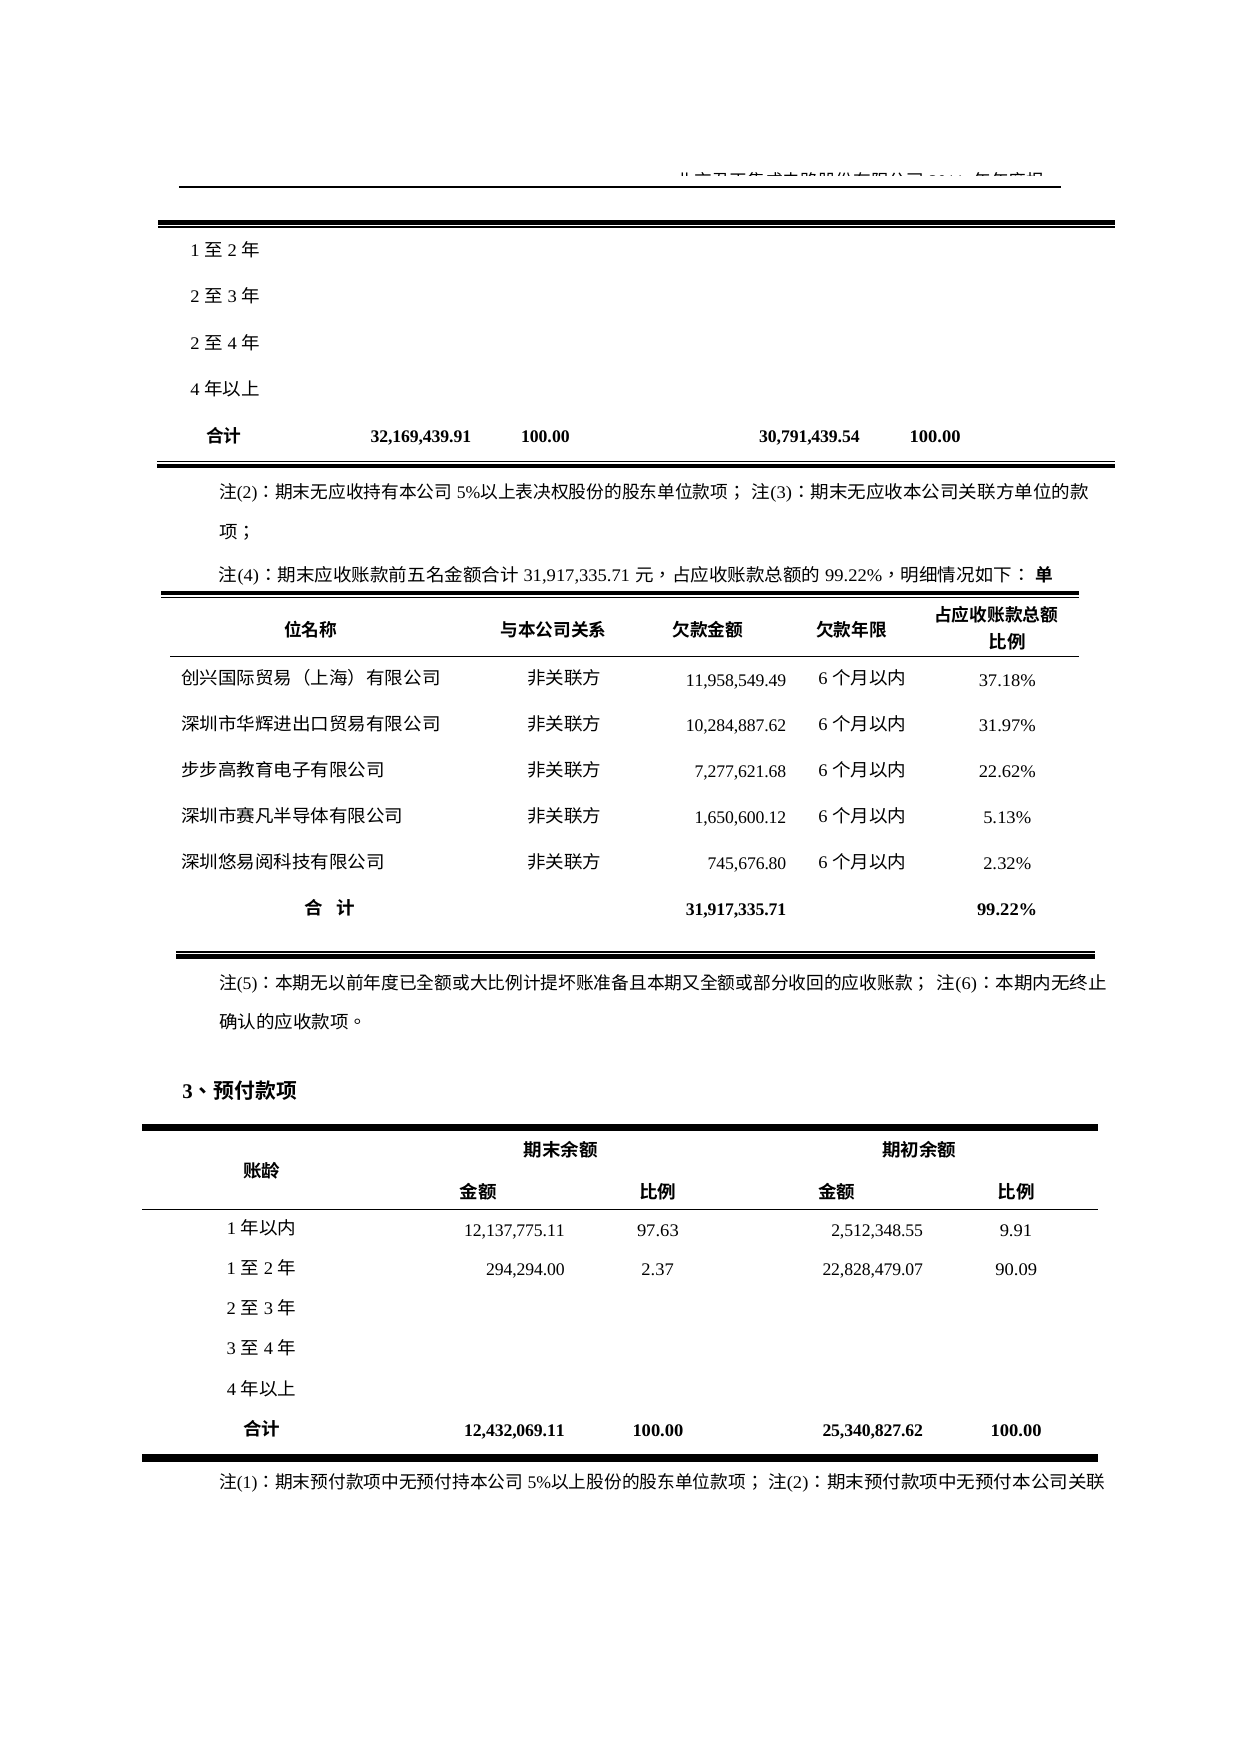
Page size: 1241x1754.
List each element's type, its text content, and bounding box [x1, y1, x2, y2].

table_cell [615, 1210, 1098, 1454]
text 3、预付款项 [182, 1076, 1113, 1104]
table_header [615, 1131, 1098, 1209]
text 4 年以上 [190, 377, 1113, 401]
text 注(4)：期末应收账款前五名金额合计 31,917,335.71 元，占应收账款总额的 99.22%，明细情况如下： 单位名称 与本公司关系 欠款金额 欠款年限 占应收账款总额 [219, 562, 1062, 642]
text 1 至 2 年 [190, 238, 1113, 262]
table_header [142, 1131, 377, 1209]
text 2 至 4 年 [190, 330, 1113, 354]
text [219, 1470, 1113, 1494]
text 2 至 3 年 [190, 284, 1113, 308]
text 注(2)：期末无应收持有本公司 5%以上表决权股份的股东单位款项； 注(3)：期末无应收本公司关联方单位的款项； [219, 479, 1113, 543]
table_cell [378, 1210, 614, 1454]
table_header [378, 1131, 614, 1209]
text 注(5)：本期无以前年度已全额或大比例计提坏账准备且本期又全额或部分收回的应收账款； 注(6)：本期内无终止确认的应收款项。 [219, 970, 1113, 1034]
text 合计 32,169,439.91 100.00 30,791,439.54 100.00 [206, 423, 1113, 447]
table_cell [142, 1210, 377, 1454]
